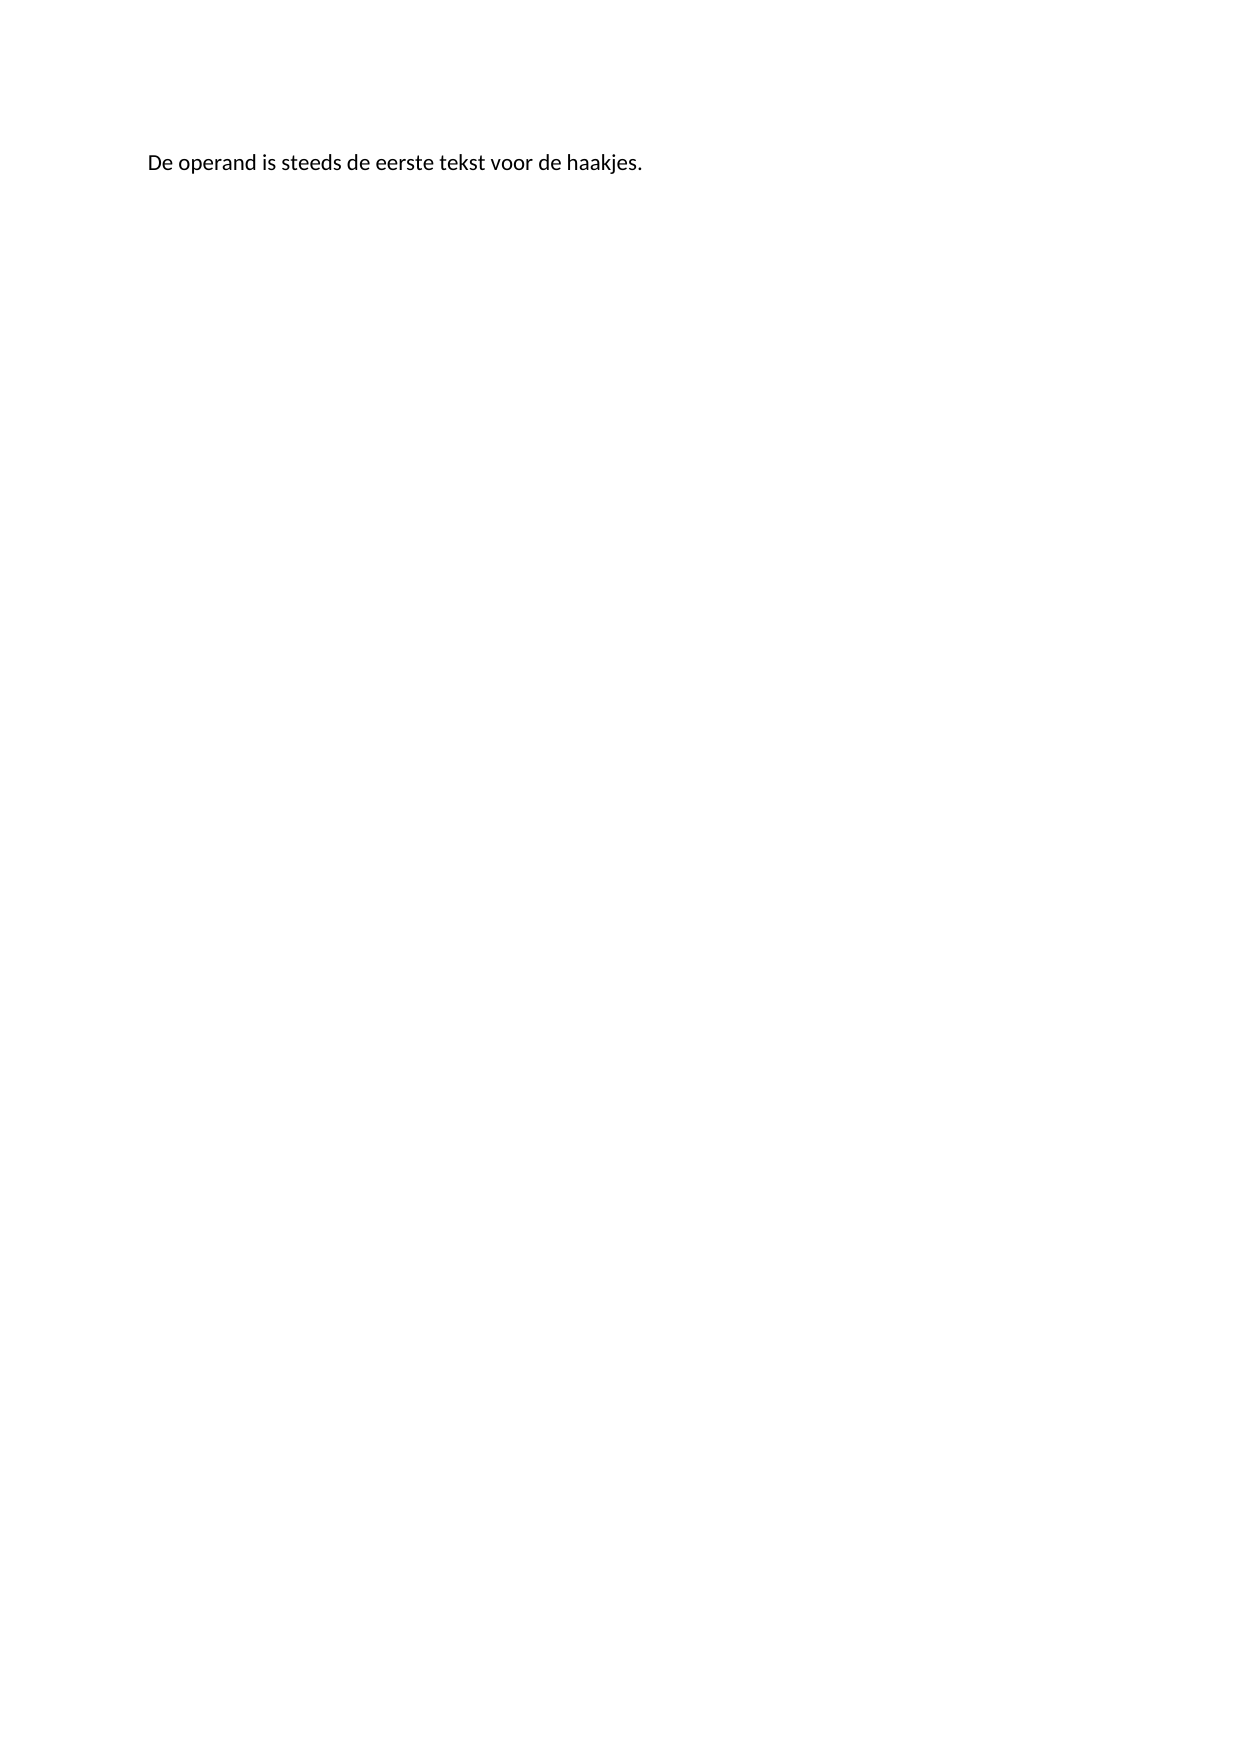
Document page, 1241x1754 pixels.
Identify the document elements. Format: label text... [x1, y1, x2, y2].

text De operand is steeds de eerste tekst voor de haakjes. [148, 148, 1093, 176]
